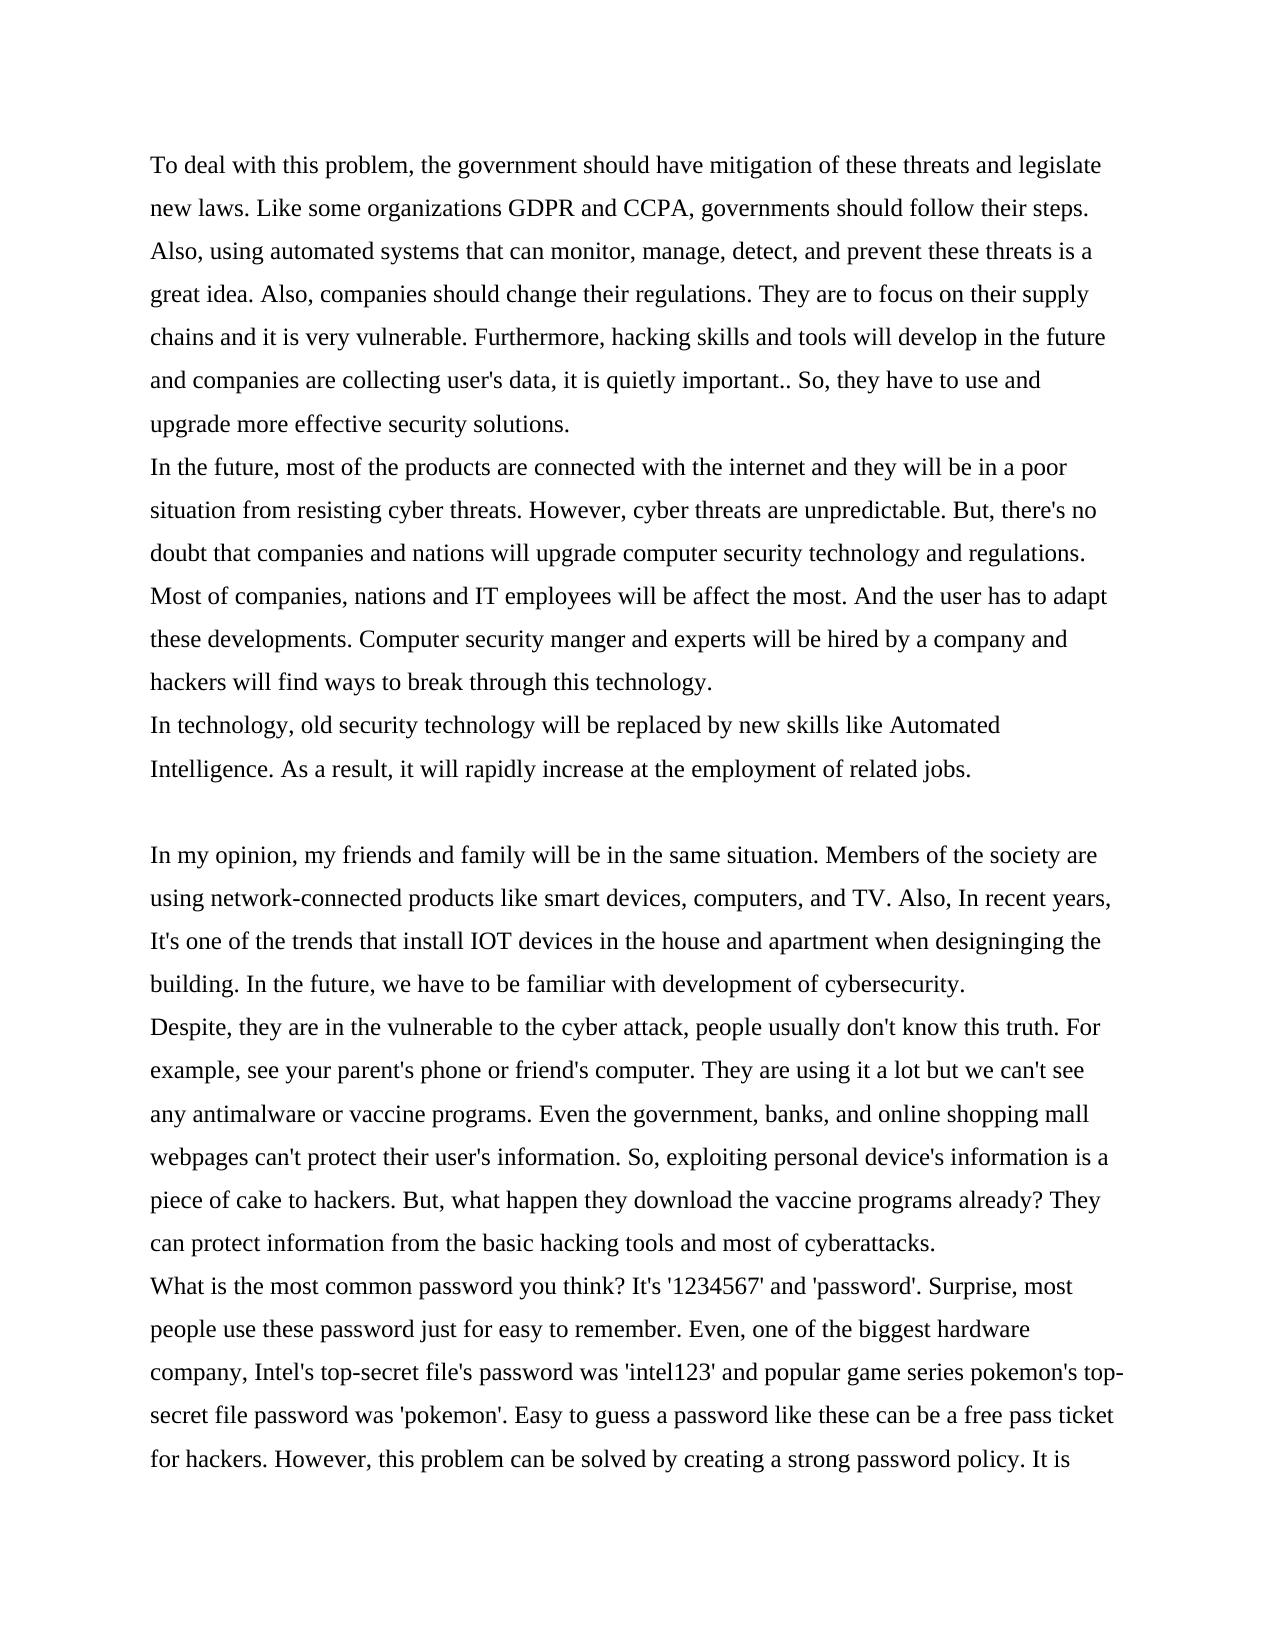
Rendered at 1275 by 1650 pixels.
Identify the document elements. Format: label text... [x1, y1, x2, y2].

text Despite, they are in the vulnerable to the cyber attack, people usually don't know this truth. For example, see your parent's phone or friend's computer. They are using it a lot but we can't see any antimalware or vaccine programs. Even the government, banks, and online shopping mall webpages can't protect their user's information. So, exploiting personal device's information is a piece of cake to hackers. But, what happen they download the vaccine programs already? They can protect information from the basic hacking tools and most of cyberattacks. [150, 1012, 1125, 1257]
text To deal with this problem, the government should have mitigation of these threats and legislate new laws. Like some organizations GDPR and CCPA, governments should follow their steps. Also, using automated systems that can monitor, manage, detect, and prevent these threats is a great idea. Also, companies should change their regulations. They are to focus on their supply chains and it is very vulnerable. Furthermore, hacking skills and tools will develop in the future and companies are collecting user's data, it is quietly important.. So, they have to use and upgrade more effective security solutions. [150, 150, 1125, 437]
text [150, 1271, 1125, 1472]
text In technology, old security technology will be replaced by new skills like Automated Intelligence. As a result, it will rapidly increase at the employment of related jobs. [150, 711, 1125, 782]
text In my opinion, my friends and family will be in the same situation. Members of the society are using network-connected products like smart devices, computers, and TV. Also, In recent years, It's one of the trends that install IOT devices in the house and apartment when designinging the building. In the future, we have to be familiar with development of cybersecurity. [150, 840, 1125, 998]
text In the future, most of the products are connected with the internet and they will be in a poor situation from resisting cyber threats. However, cyber threats are unpredictable. But, there's no doubt that companies and nations will upgrade computer security technology and regulations. Most of companies, nations and IT employees will be affect the most. And the user has to adapt these developments. Computer security manger and experts will be hired by a company and hackers will find ways to break through this technology. [150, 452, 1125, 696]
